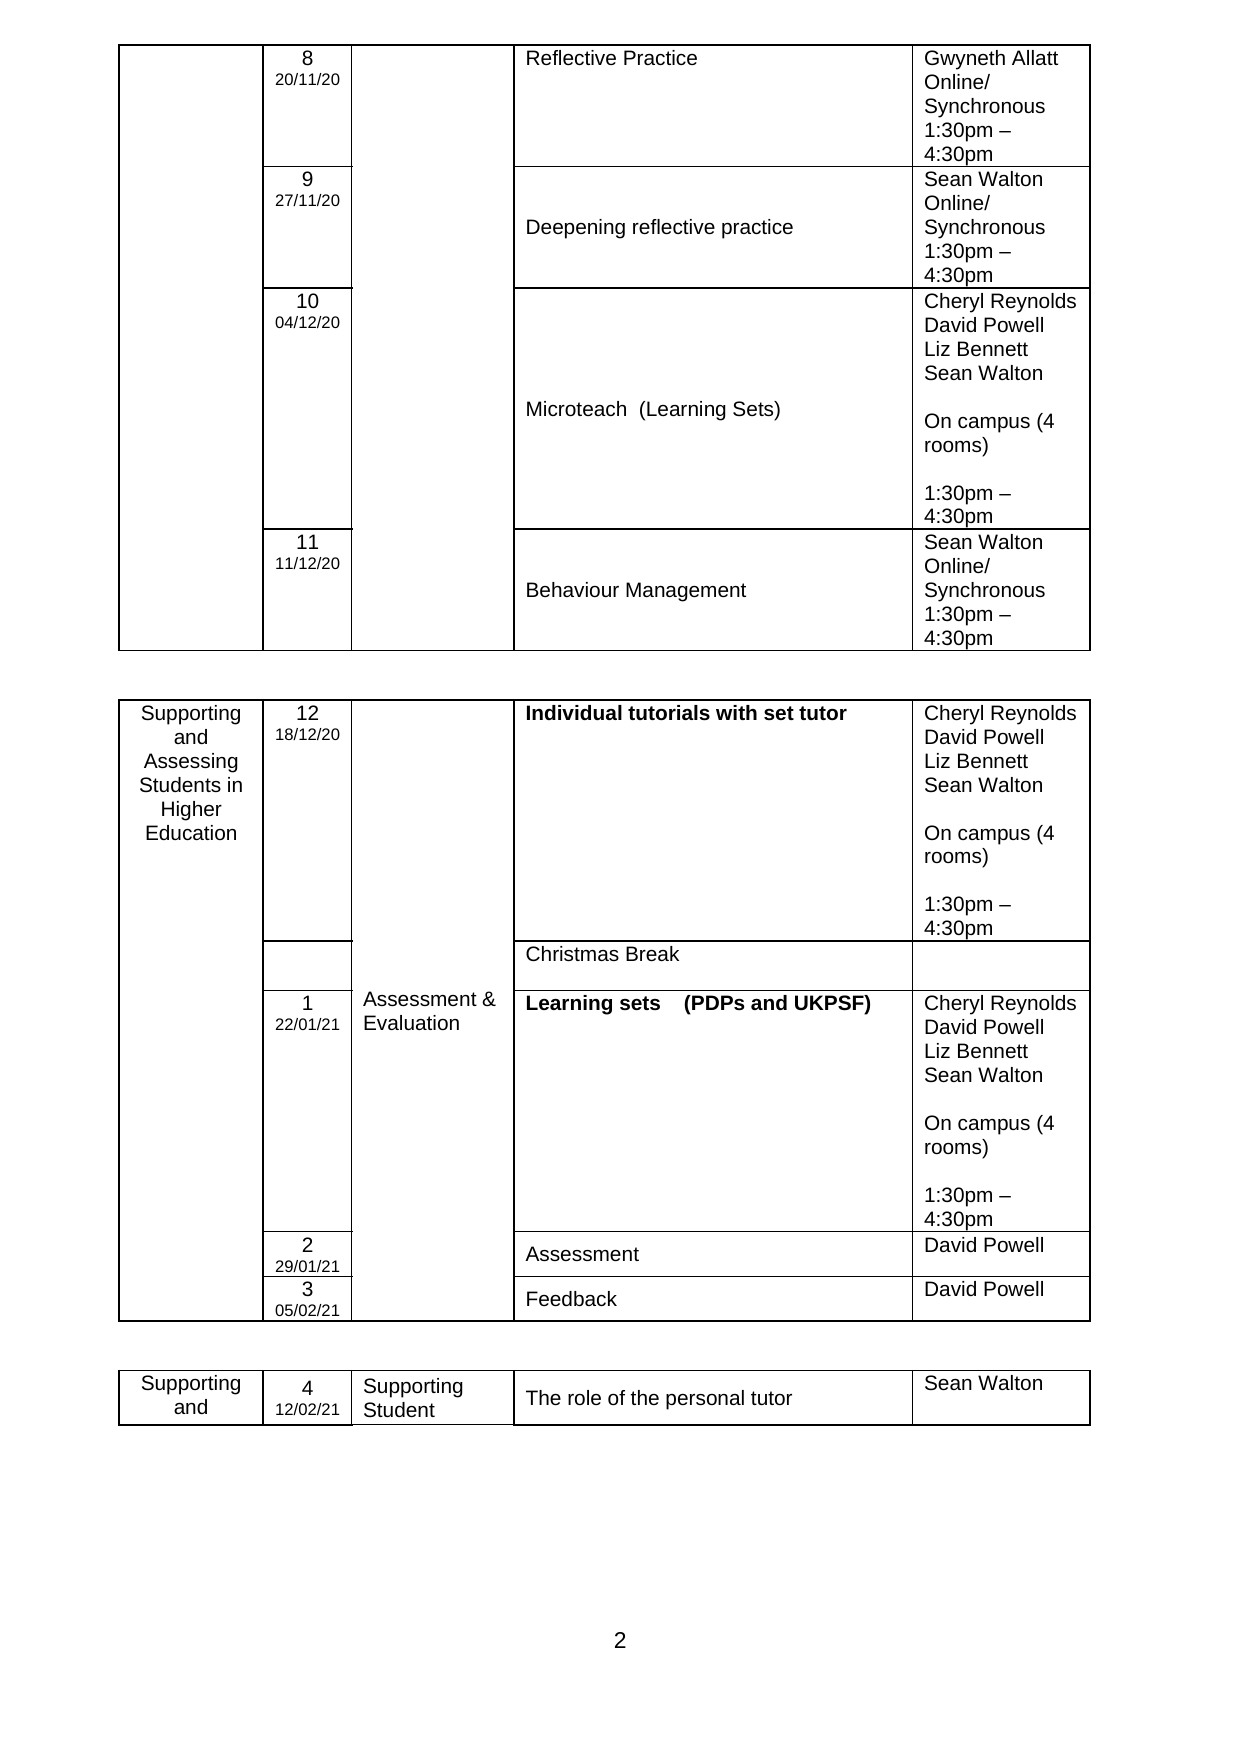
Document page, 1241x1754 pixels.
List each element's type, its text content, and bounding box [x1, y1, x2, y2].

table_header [120, 1371, 262, 1424]
table_cell 9 27/11/20 [264, 167, 351, 287]
table_cell Christmas Break [515, 942, 912, 990]
table_header Individual tutorials with set tutor [515, 701, 912, 940]
table_cell Deepening reflective practice [515, 167, 912, 287]
table_cell 11 11/12/20 [264, 530, 351, 649]
table_header 4 12/02/21 [264, 1371, 351, 1424]
table_cell Learning sets (PDPs and UKPSF) [515, 991, 912, 1231]
table_cell David Powell [913, 1277, 1089, 1320]
table_cell Sean Walton Online/Synchronous 1:30pm – 4:30pm [913, 167, 1089, 287]
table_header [352, 1371, 513, 1424]
table_cell David Powell [913, 1232, 1089, 1276]
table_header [120, 701, 262, 1320]
table_cell Microteach (Learning Sets) [515, 289, 912, 528]
table_cell 10 04/12/20 [264, 289, 351, 528]
table_cell Gwyneth Allatt Online/Synchronous 1:30pm – 4:30pm [913, 46, 1089, 166]
table_cell Assessment [515, 1232, 912, 1276]
table_cell 1 22/01/21 [264, 991, 351, 1231]
table_cell Behaviour Management [515, 530, 912, 649]
table_cell Sean Walton Online/Synchronous 1:30pm – 4:30pm [913, 530, 1089, 649]
table_cell Feedback [515, 1277, 912, 1320]
table_cell Reflective Practice [515, 46, 912, 166]
table_header Assessment & Evaluation [352, 701, 513, 1320]
table_header 12 18/12/20 [264, 701, 351, 940]
table_cell 8 20/11/20 [264, 46, 351, 166]
table_cell [913, 942, 1089, 990]
table_cell Cheryl Reynolds David Powell Liz Bennett Sean Walton On campus (4 rooms) 1:30pm – 4:30pm [913, 289, 1089, 528]
table_header The role of the personal tutor [515, 1371, 912, 1424]
table_cell [264, 942, 351, 990]
table_cell 3 05/02/21 [264, 1277, 351, 1320]
table_header Sean Walton [913, 1371, 1089, 1424]
table_cell 2 29/01/21 [264, 1232, 351, 1276]
table_header Cheryl Reynolds David Powell Liz Bennett Sean Walton On campus (4 rooms) 1:30pm – 4:30pm [913, 701, 1089, 940]
table_cell Cheryl Reynolds David Powell Liz Bennett Sean Walton On campus (4 rooms) 1:30pm – 4:30pm [913, 991, 1089, 1231]
